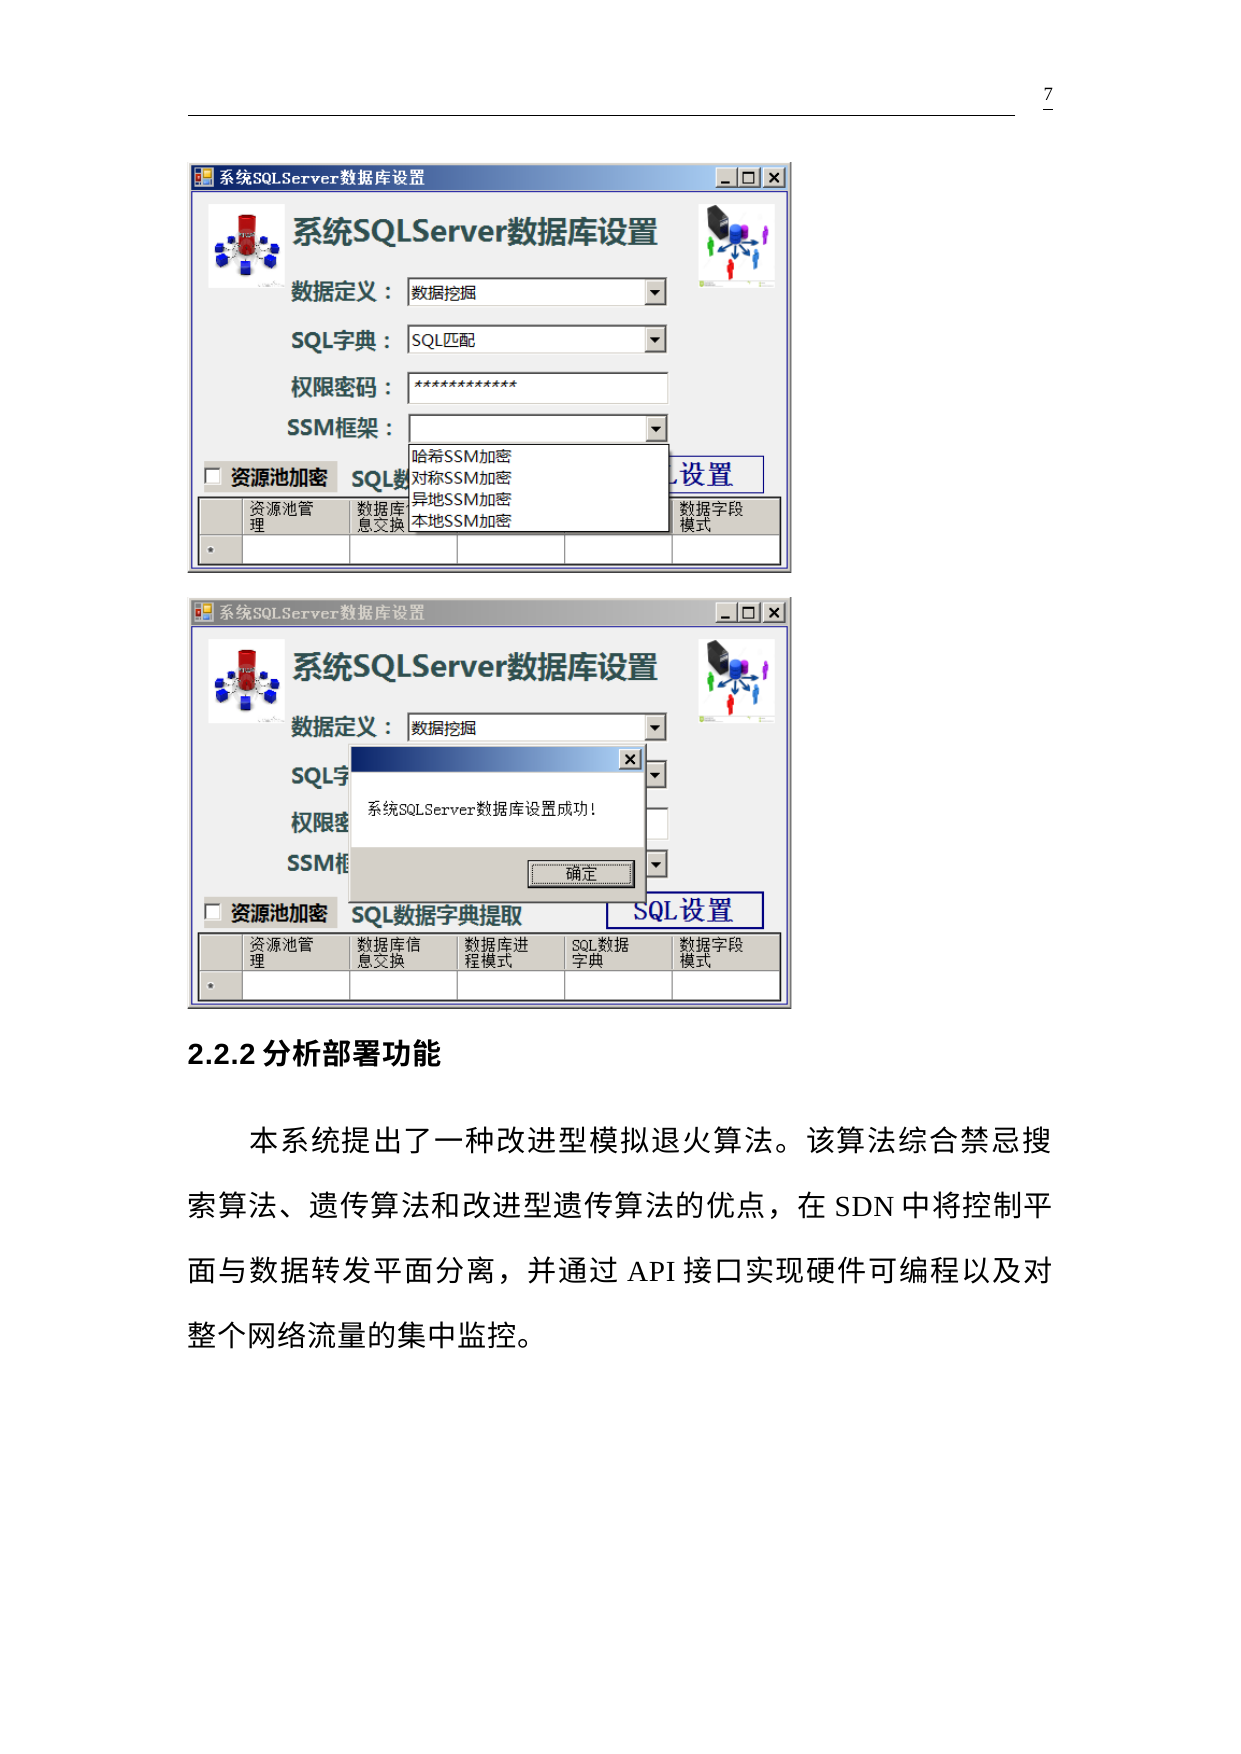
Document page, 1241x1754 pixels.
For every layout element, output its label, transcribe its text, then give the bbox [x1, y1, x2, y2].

text 2.2.2分析部署功能 [187, 1019, 1053, 1084]
picture [187, 162, 792, 573]
picture [187, 597, 792, 1009]
text 本系统提出了一种改进型模拟退火算法。该算法综合禁忌搜索算法、遗传算法和改进型遗传算法的优点，在SDN中将控制平面与数据转发平面分离，并通过API接口实现硬件可编程以及对整个网络流量的集中监控。 [187, 1106, 1053, 1366]
